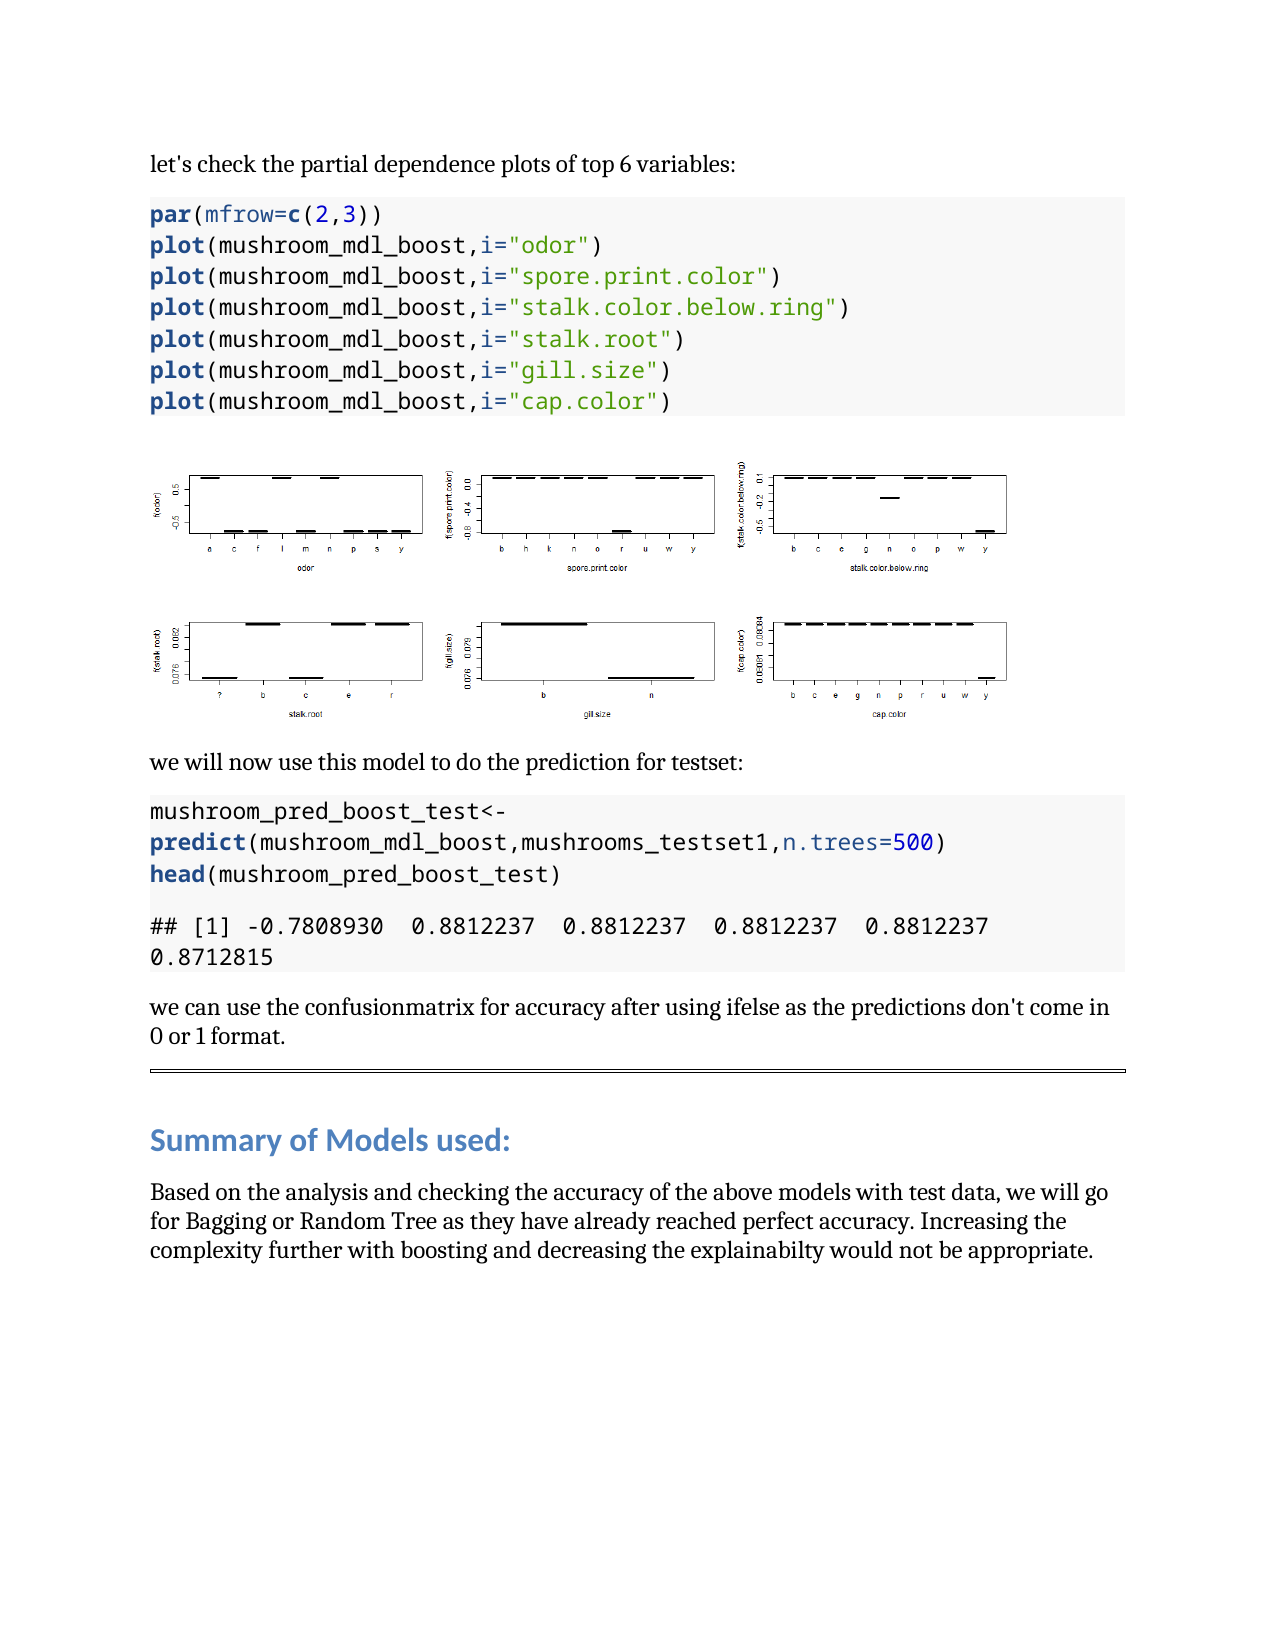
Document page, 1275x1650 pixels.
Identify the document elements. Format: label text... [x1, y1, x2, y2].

text par(mfrow=c(2,3)) plot(mushroom_mdl_boost,i="odor") plot(mushroom_mdl_boost,i="spore.print.color") plot(mushroom_mdl_boost,i="stalk.color.below.ring") plot(mushroom_mdl_boost,i="stalk.root") plot(mushroom_mdl_boost,i="gill.size") plot(mushroom_mdl_boost,i="cap.color") [150, 197, 1125, 416]
subtitle Summary of Models used: [150, 1119, 1125, 1159]
text let's check the partial dependence plots of top 6 variables: [150, 150, 1125, 179]
text Based on the analysis and checking the accuracy of the above models with test data, we will go for Bagging or Random Tree as they have already reached perfect accuracy. Increasing the complexity further with boosting and decreasing the explainabilty would not be appropriate. [150, 1178, 1125, 1264]
picture [150, 437, 1025, 729]
text mushroom_pred_boost_test<-predict(mushroom_mdl_boost,mushrooms_testset1,n.trees=500) head(mushroom_pred_boost_test) [150, 795, 1125, 889]
text ## [1] -0.7808930 0.8812237 0.8812237 0.8812237 0.8812237 0.8712815 [150, 909, 1125, 972]
text we can use the confusionmatrix for accuracy after using ifelse as the predictions don't come in 0 or 1 format. [150, 993, 1125, 1050]
text we will now use this model to do the prediction for testset: [150, 747, 1125, 776]
